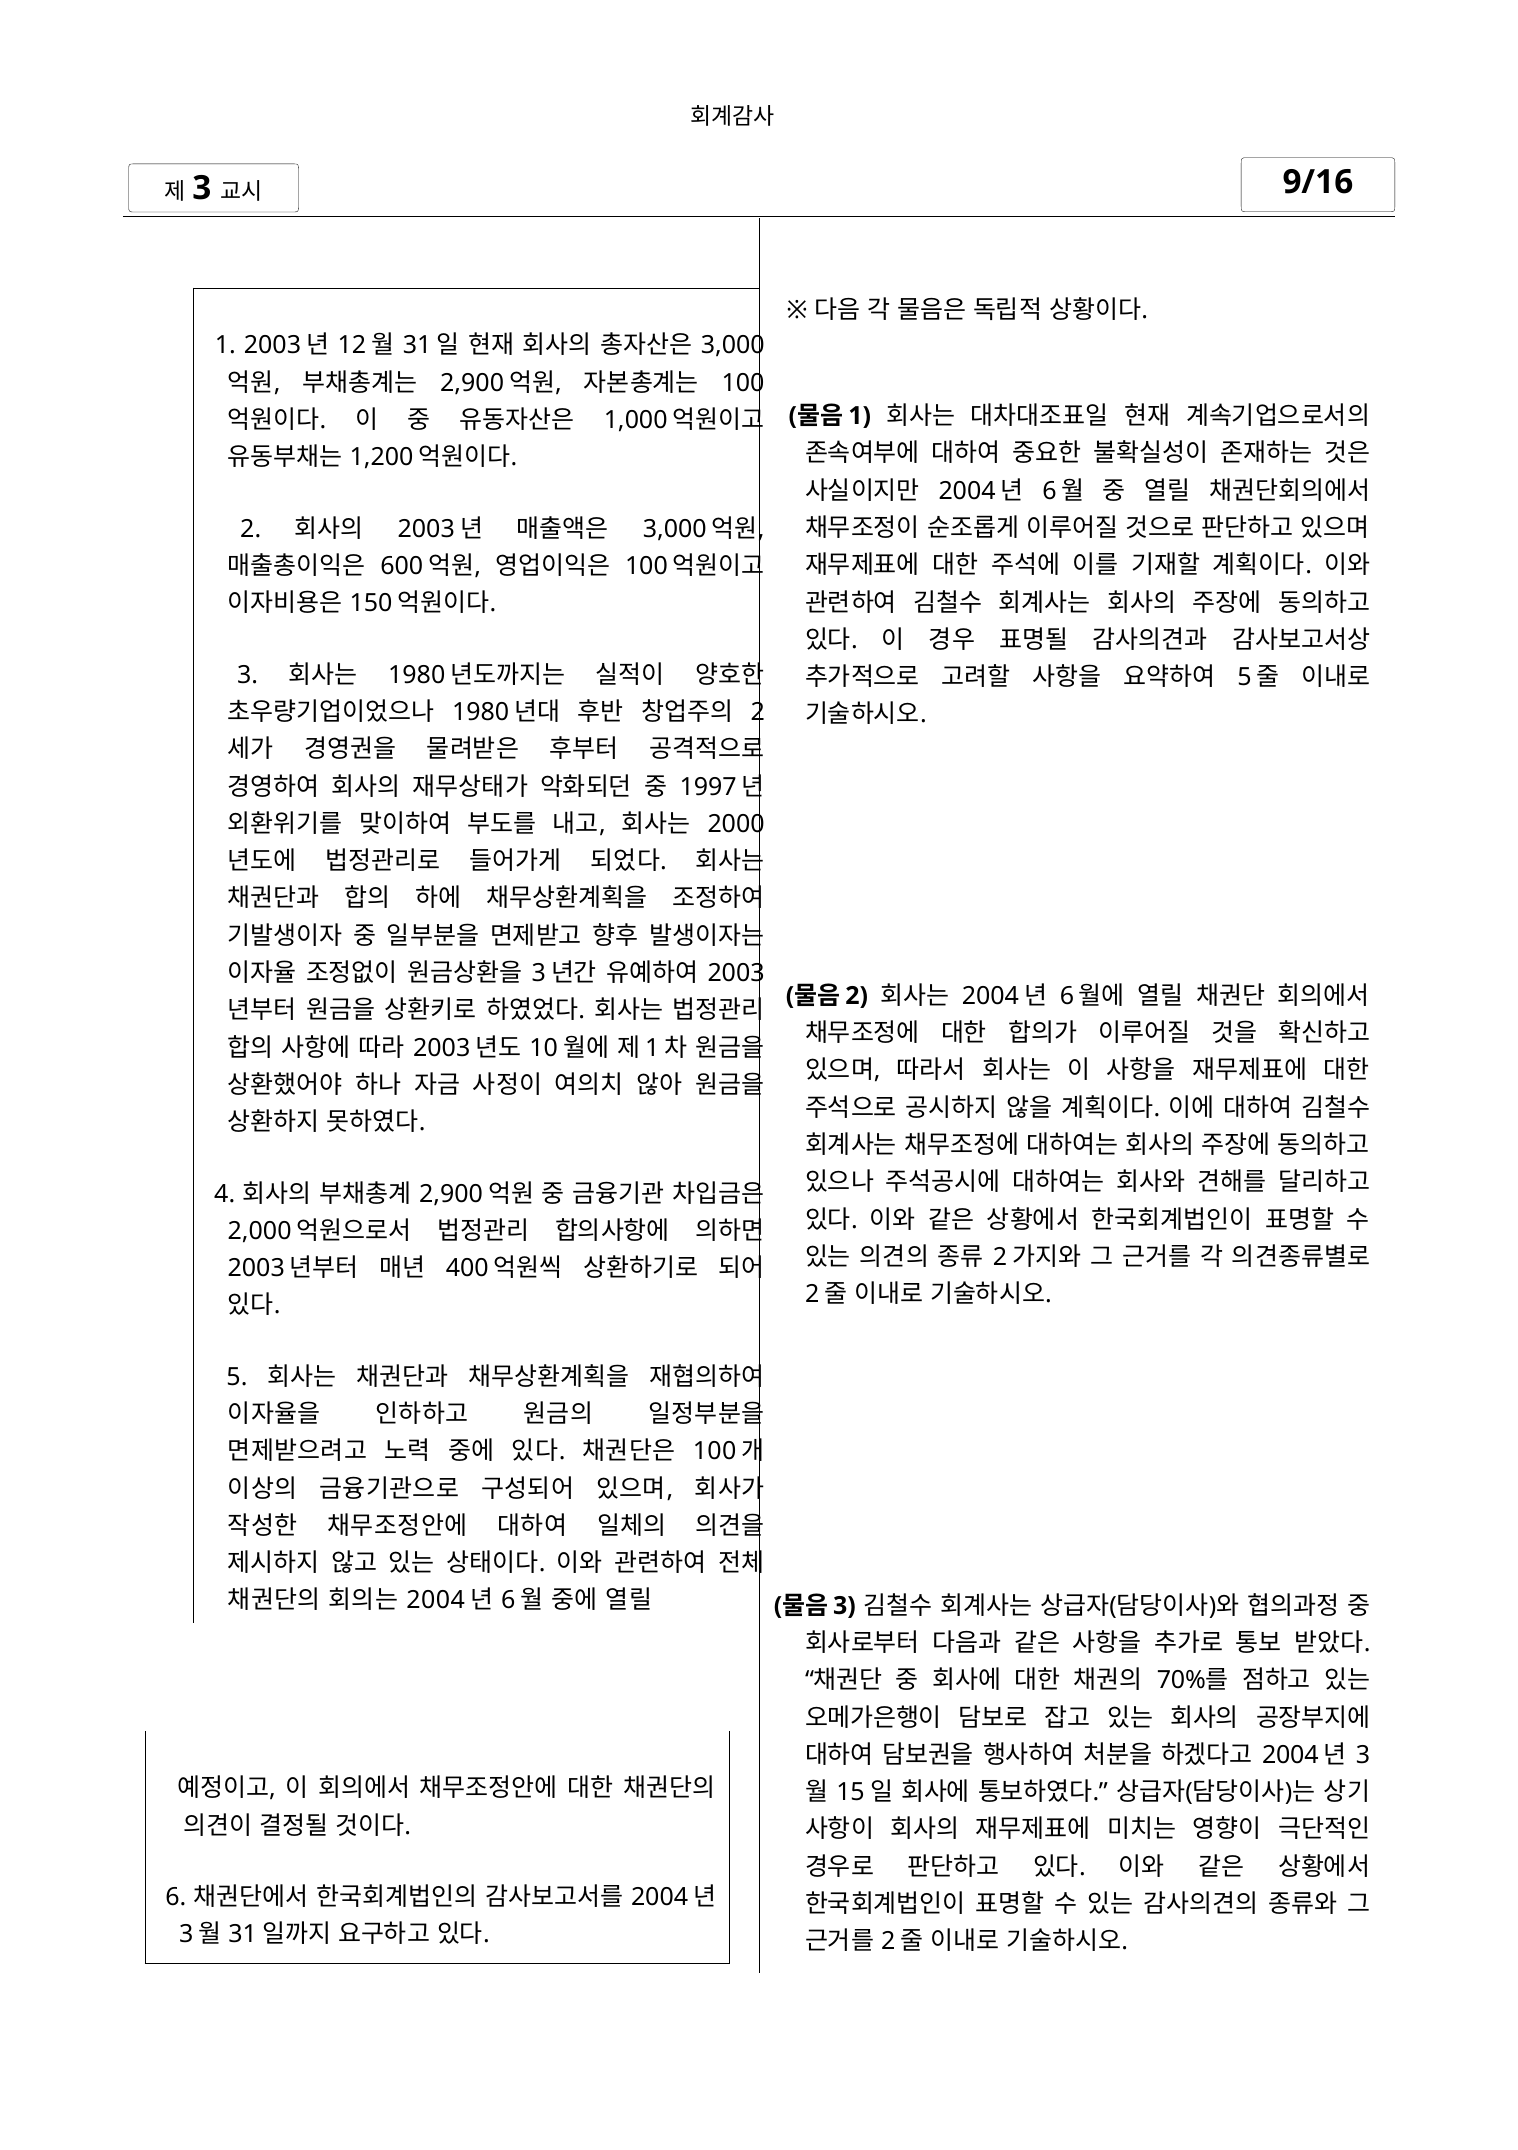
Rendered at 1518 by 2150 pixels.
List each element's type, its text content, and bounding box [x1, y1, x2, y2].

table_header 1. 2003년 12월 31일 현재 회사의 총자산은 3,000억원, 부채총계는 2,900억원, 자본총계는 100억원이다. 이 중 유동자산은 1,000억원이고 유동부채는 1,200억원이다. 2. 회사의 2003년 매출액은 3,000억원, 매출총이익은 600억원, 영업이익은 100억원이고 이자비용은 150억원이다. 3. 회사는 1980년도까지는 실적이 양호한 초우량기업이었으나 1980년대 후반 창업주의 2세가 경영권을 물려받은 후부터 공격적으로 경영하여 회사의 재무상태가 악화되던 중 1997년 외환위기를 맞이하여 부도를 내고, 회사는 2000년도에 법정관리로 들어가게 되었다. 회사는 채권단과 합의 하에 채무상환계획을 조정하여 기발생이자 중 일부분을 면제받고 향후 발생이자는 이자율 조정없이 원금상환을 3년간 유예하여 2003년부터 원금을 상환키로 하였었다. 회사는 법정관리 합의 사항에 따라 2003년도 10월에 제1차 원금을 상환했어야 하나 자금 사정이 여의치 않아 원금을 상환하지 못하였다. 4. 회사의 부채총계 2,900억원 중 금융기관 차입금은 2,000억원으로서 법정관리 합의사항에 의하면 2003년부터 매년 400억원씩 상환하기로 되어 있다. 5. 회사는 채권단과 채무상환계획을 재협의하여 이자율을 인하하고 원금의 일정부분을 면제받으려고 노력 중에 있다. 채권단은 100개 이상의 금융기관으로 구성되어 있으며, 회사가 작성한 채무조정안에 대하여 일체의 의견을 제시하지 않고 있는 상태이다. 이와 관련하여 전체 채권단의 회의는 2004년 6월 중에 열릴 [194, 289, 759, 1623]
table_header 예정이고, 이 회의에서 채무조정안에 대한 채권단의 의견이 결정될 것이다. 6. 채권단에서 한국회계법인의 감사보고서를 2004년 3월 31일까지 요구하고 있다. [146, 1731, 729, 1963]
text (물음2) 회사는 2004년 6월에 열릴 채권단 회의에서 채무조정에 대한 합의가 이루어질 것을 확신하고 있으며, 따라서 회사는 이 사항을 재무제표에 대한 주석으로 공시하지 않을 계획이다. 이에 대하여 김철수 회계사는 채무조정에 대하여는 회사의 주장에 동의하고 있으나 주석공시에 대하여는 회사와 견해를 달리하고 있다. 이와 같은 상황에서 한국회계법인이 표명할 수 있는 의견의 종류 2가지와 그 근거를 각 의견종류별로 2줄 이내로 기술하시오. [773, 975, 1370, 1310]
text ※ 다음 각 물음은 독립적 상황이다. [773, 289, 1370, 326]
text (물음3) 김철수 회계사는 상급자(담당이사)와 협의과정 중 회사로부터 다음과 같은 사항을 추가로 통보 받았다. “채권단 중 회사에 대한 채권의 70%를 점하고 있는 오메가은행이 담보로 잡고 있는 회사의 공장부지에 대하여 담보권을 행사하여 처분을 하겠다고 2004년 3월 15일 회사에 통보하였다.” 상급자(담당이사)는 상기 사항이 회사의 재무제표에 미치는 영향이 극단적인 경우로 판단하고 있다. 이와 같은 상황에서 한국회계법인이 표명할 수 있는 감사의견의 종류와 그 근거를 2줄 이내로 기술하시오. [773, 1585, 1370, 1957]
text (물음1) 회사는 대차대조표일 현재 계속기업으로서의 존속여부에 대하여 중요한 불확실성이 존재하는 것은 사실이지만 2004년 6월 중 열릴 채권단회의에서 채무조정이 순조롭게 이루어질 것으로 판단하고 있으며 재무제표에 대한 주석에 이를 기재할 계획이다. 이와 관련하여 김철수 회계사는 회사의 주장에 동의하고 있다. 이 경우 표명될 감사의견과 감사보고서상 추가적으로 고려할 사항을 요약하여 5줄 이내로 기술하시오. [773, 396, 1370, 730]
